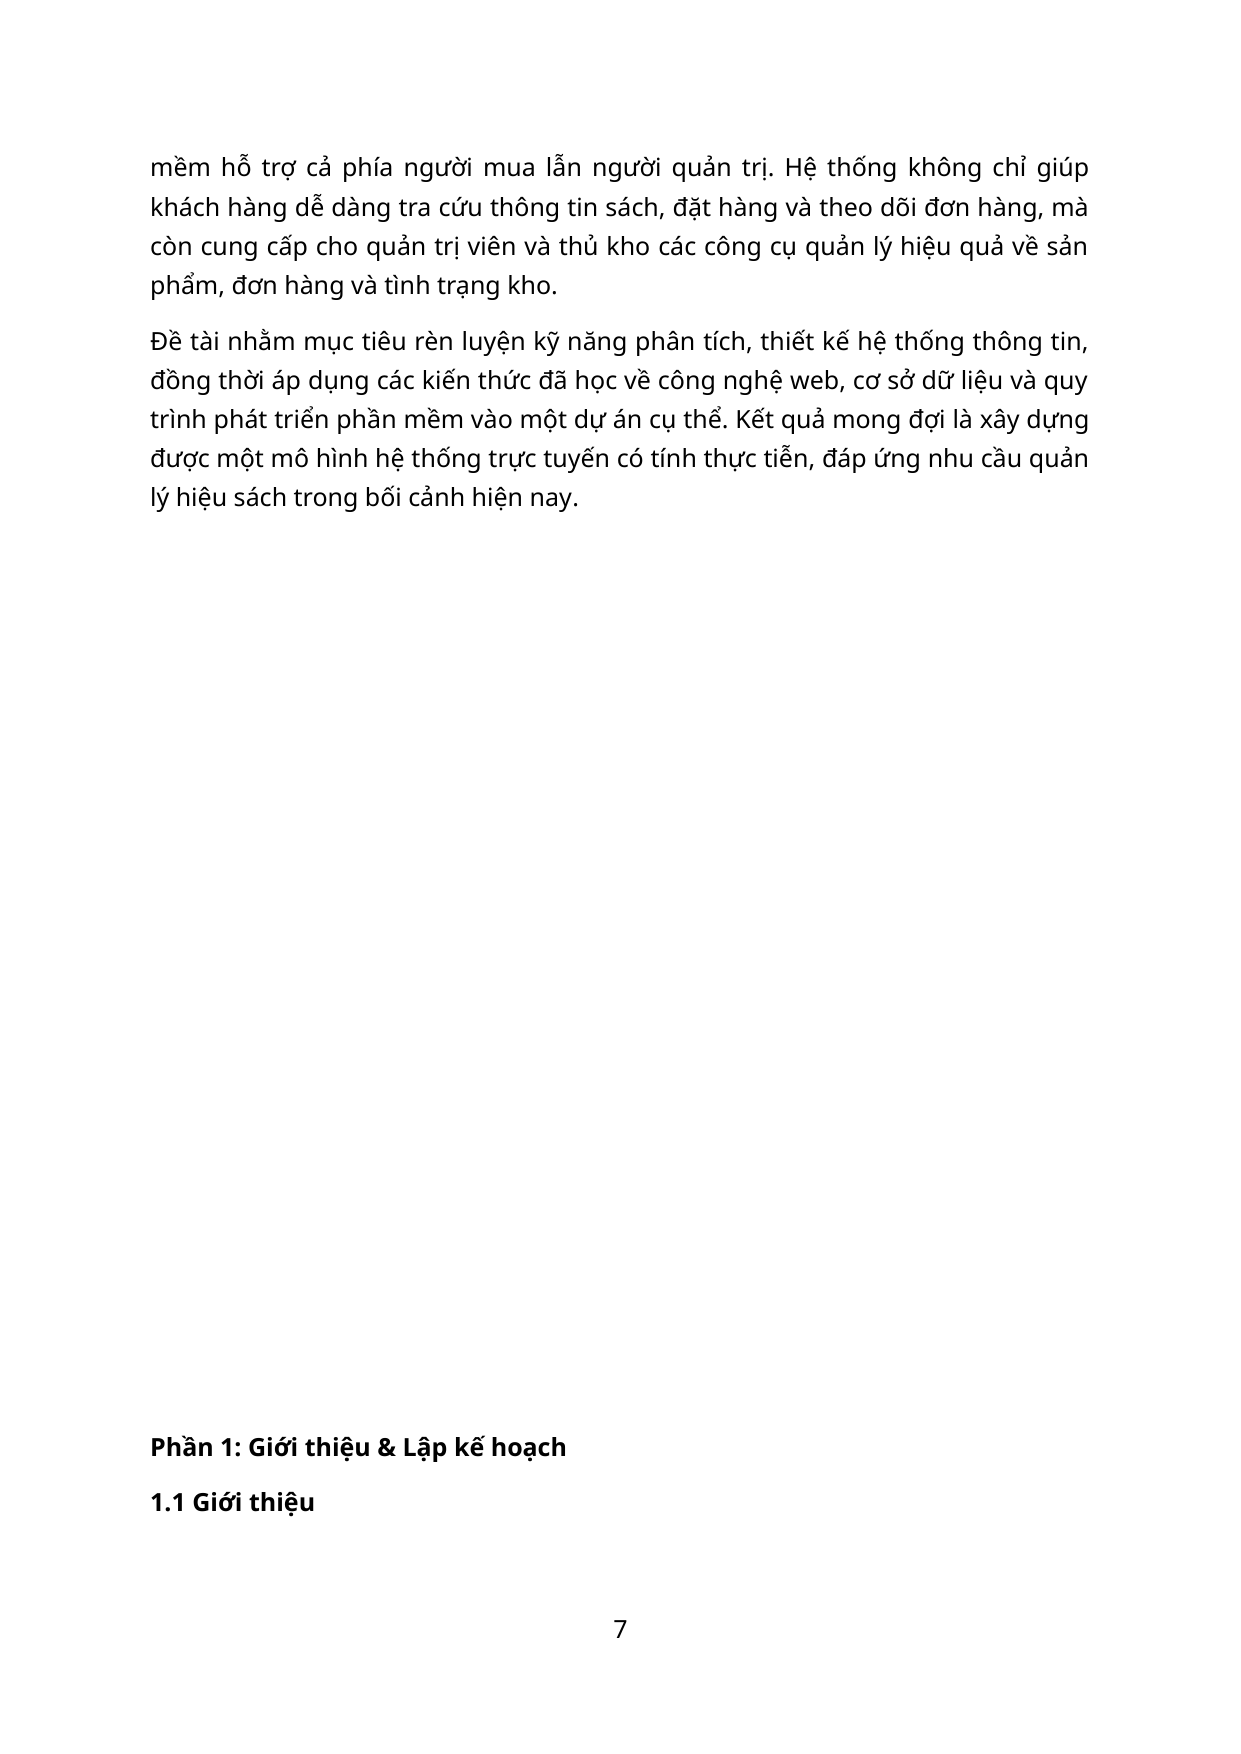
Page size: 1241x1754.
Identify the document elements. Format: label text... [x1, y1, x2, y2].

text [150, 150, 1090, 302]
text 1.1 Giới thiệu [150, 1485, 1090, 1519]
text Đề tài nhằm mục tiêu rèn luyện kỹ năng phân tích, thiết kế hệ thống thông tin, đồng thời áp dụng các kiến thức đã học về công nghệ web, cơ sở dữ liệu và quy trình phát triển phần mềm vào một dự án cụ thể. Kết quả mong đợi là xây dựng được một mô hình hệ thống trực tuyến có tính thực tiễn, đáp ứng nhu cầu quản lý hiệu sách trong bối cảnh hiện nay. [150, 323, 1090, 514]
text Phần 1: Giới thiệu & Lập kế hoạch [150, 1429, 1090, 1463]
